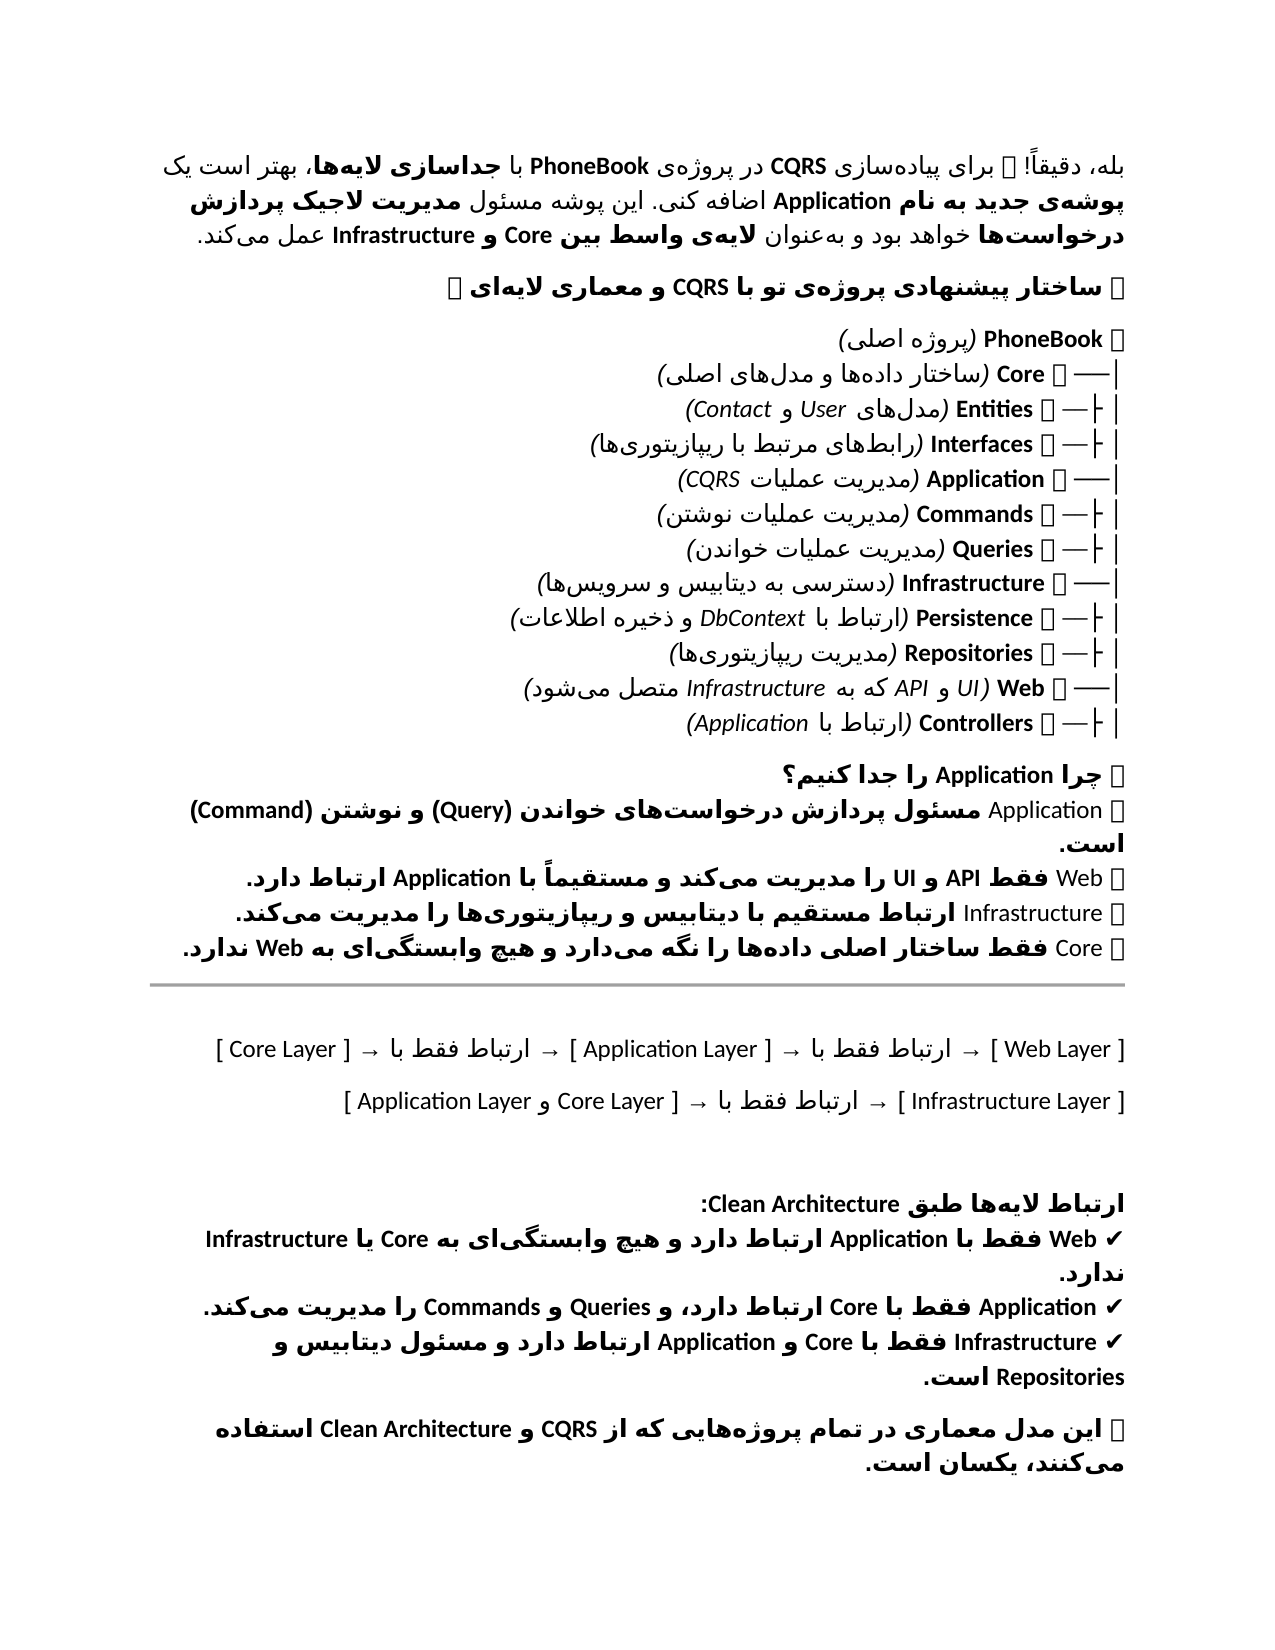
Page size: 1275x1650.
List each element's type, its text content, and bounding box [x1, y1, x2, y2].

text 📌 این مدل معماری در تمام پروژه‌هایی که از CQRS و Clean Architecture استفاده می‌کنند، یکسان است. [150, 1413, 1125, 1476]
text ✅ چرا Application را جدا کنیم؟ 🔹 Application مسئول پردازش درخواست‌های خواندن (Query) و نوشتن (Command) است. 🔹 Web فقط API و UI را مدیریت می‌کند و مستقیماً با Application ارتباط دارد. 🔹 Infrastructure ارتباط مستقیم با دیتابیس و ریپازیتوری‌ها را مدیریت می‌کند. 🔹 Core فقط ساختار اصلی داده‌ها را نگه می‌دارد و هیچ وابستگی‌ای به Web ندارد. [150, 759, 1125, 962]
text 📂 PhoneBook (پروژه اصلی) │── 📁 Core (ساختار داده‌ها و مدل‌های اصلی) │ ├── 📁 Entities (مدل‌های User و Contact) │ ├── 📁 Interfaces (رابط‌های مرتبط با ریپازیتوری‌ها) │── 📁 Application (مدیریت عملیات CQRS) │ ├── 📁 Commands (مدیریت عملیات نوشتن) │ ├── 📁 Queries (مدیریت عملیات خواندن) │── 📁 Infrastructure (دسترسی به دیتابیس و سرویس‌ها) │ ├── 📁 Persistence (ارتباط با DbContext و ذخیره اطلاعات) │ ├── 📁 Repositories (مدیریت ریپازیتوری‌ها) │── 📁 Web (UI و API که به Infrastructure متصل می‌شود) │ ├── 📁 Controllers (ارتباط با Application) [150, 323, 1125, 738]
text [ Web Layer ] → ارتباط فقط با → [ Application Layer ] → ارتباط فقط با → [ Core Layer ] [150, 1033, 1125, 1064]
text بله، دقیقاً! 🚀 برای پیاده‌سازی CQRS در پروژه‌ی PhoneBook با جداسازی لایه‌ها، بهتر است یک پوشه‌ی جدید به نام Application اضافه کنی. این پوشه مسئول مدیریت لاجیک پردازش درخواست‌ها خواهد بود و به‌عنوان لایه‌ی واسط بین Core و Infrastructure عمل می‌کند. [150, 150, 1125, 250]
text 🔹 ساختار پیشنهادی پروژه‌ی تو با CQRS و معماری لایه‌ای 👇 [150, 271, 1125, 302]
text [ Infrastructure Layer ] → ارتباط فقط با → [ Core Layer و Application Layer ] [150, 1085, 1125, 1116]
text ارتباط لایه‌ها طبق Clean Architecture: ✔️ Web فقط با Application ارتباط دارد و هیچ وابستگی‌ای به Core یا Infrastructure ندارد. ✔️ Application فقط با Core ارتباط دارد، و Queries و Commands را مدیریت می‌کند. ✔️ Infrastructure فقط با Core و Application ارتباط دارد و مسئول دیتابیس و Repositories است. [150, 1188, 1125, 1392]
